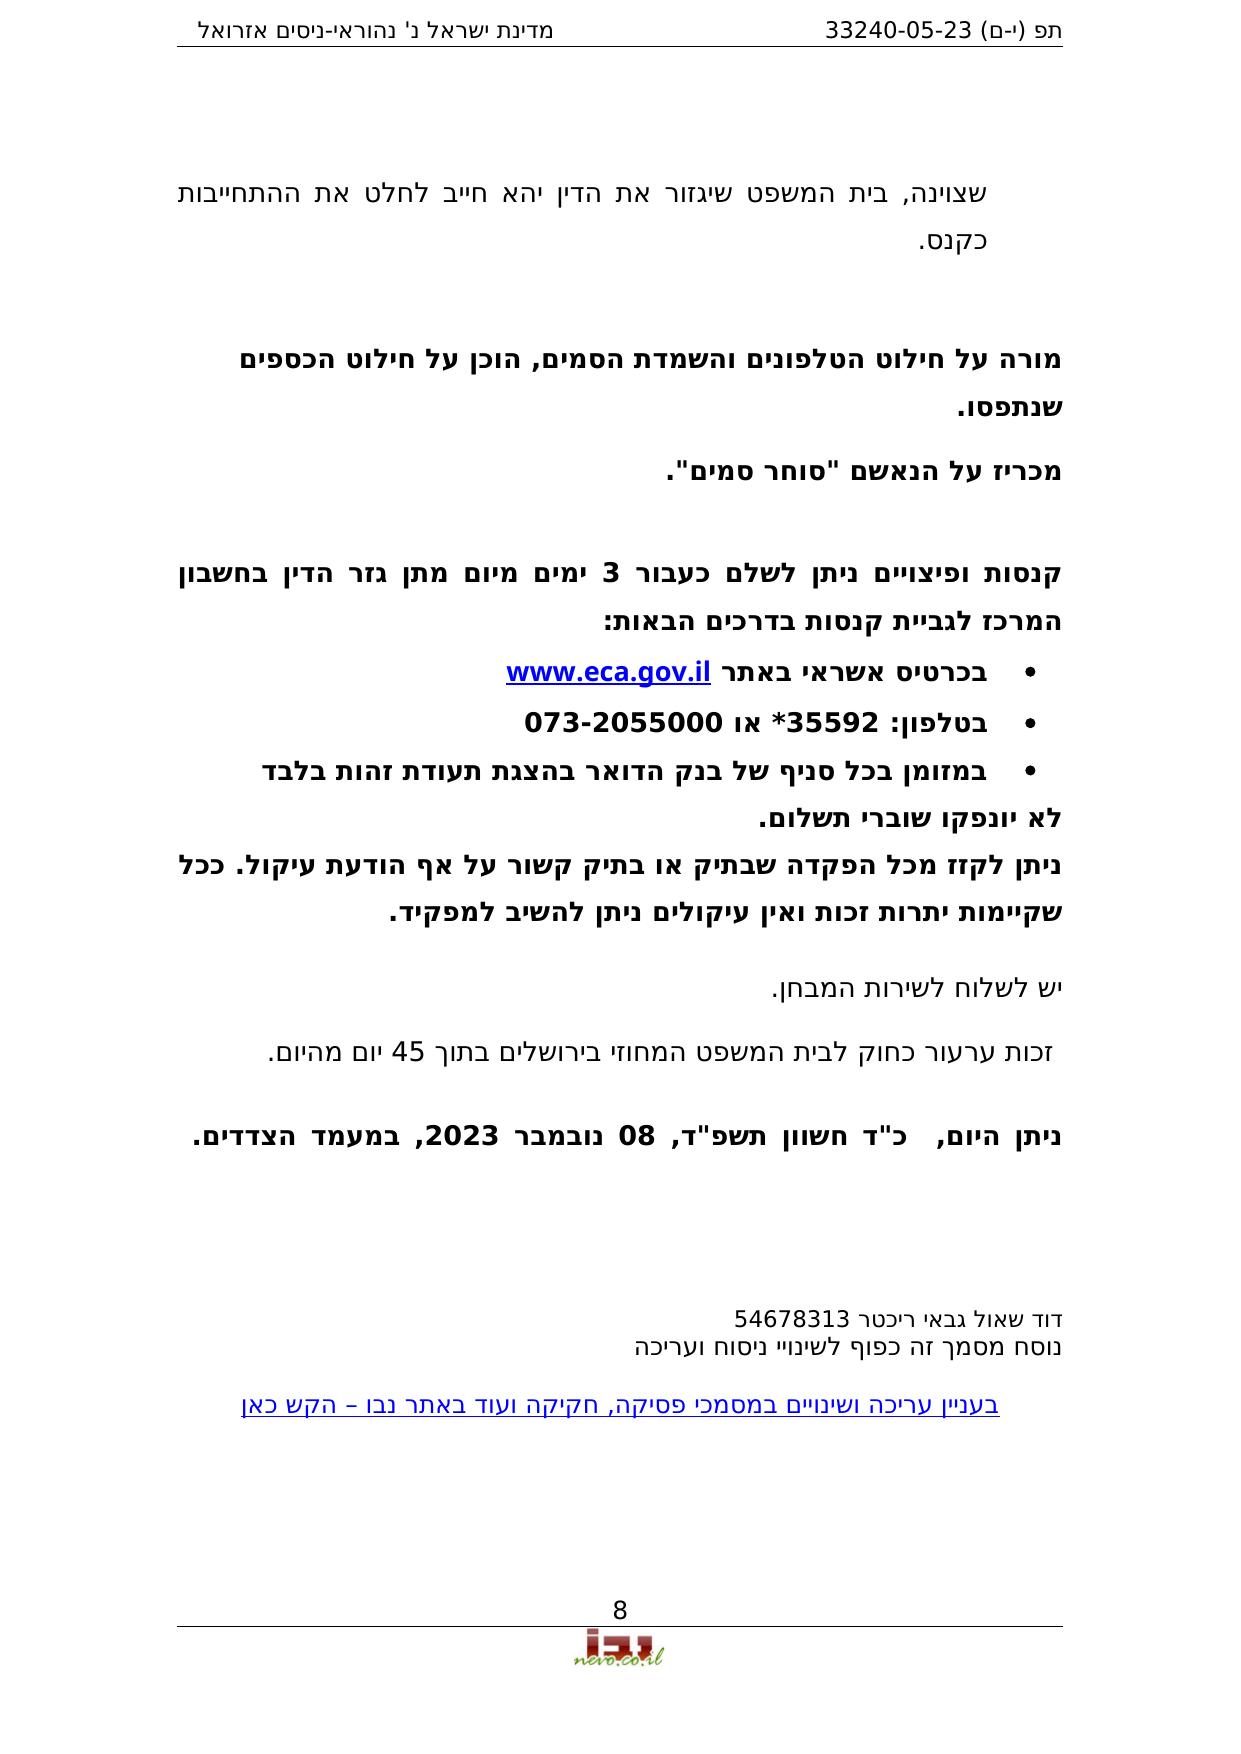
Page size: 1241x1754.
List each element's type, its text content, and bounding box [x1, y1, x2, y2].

text קנסות ופיצויים ניתן לשלם כעבור 3 ימים מיום מתן גזר הדין בחשבון המרכז לגביית קנסות בדרכים הבאות: [177, 558, 1063, 636]
list בכרטיס אשראי באתר www.eca.gov.il [177, 652, 1026, 689]
text נוסח מסמך זה כפוף לשינויי ניסוח ועריכה [177, 1333, 1063, 1362]
list בטלפון: 35592* או 073-2055000 [177, 707, 1026, 739]
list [177, 177, 1026, 256]
text ניתן לקזז מכל הפקדה שבתיק או בתיק קשור על אף הודעת עיקול. ככל שקיימות יתרות זכות ואין עיקולים ניתן להשיב למפקיד. [177, 849, 1063, 928]
text לא יונפקו שוברי תשלום. [177, 802, 1063, 834]
text ניתן היום, כ"ד חשוון תשפ"ד, 08 נובמבר 2023, במעמד הצדדים. [177, 1120, 1063, 1199]
text מורה על חילוט הטלפונים והשמדת הסמים, הוכן על חילוט הכספים שנתפסו. [177, 344, 1063, 423]
text 5129371זכות ערעור כחוק לבית המשפט המחוזי בירושלים בתוך 45 יום מהיום. [177, 1037, 1063, 1068]
list במזומן בכל סניף של בנק הדואר בהצגת תעודת זהות בלבד [177, 755, 1026, 786]
picture [574, 1628, 666, 1667]
text מכריז על הנאשם "סוחר סמים". [177, 455, 1063, 487]
text בעניין עריכה ושינויים במסמכי פסיקה, חקיקה ועוד באתר נבו – הקש כאן [177, 1391, 1063, 1420]
text יש לשלוח לשירות המבחן. [177, 973, 1063, 1004]
text דוד שאול גבאי ריכטר 54678313 [177, 1306, 1063, 1333]
